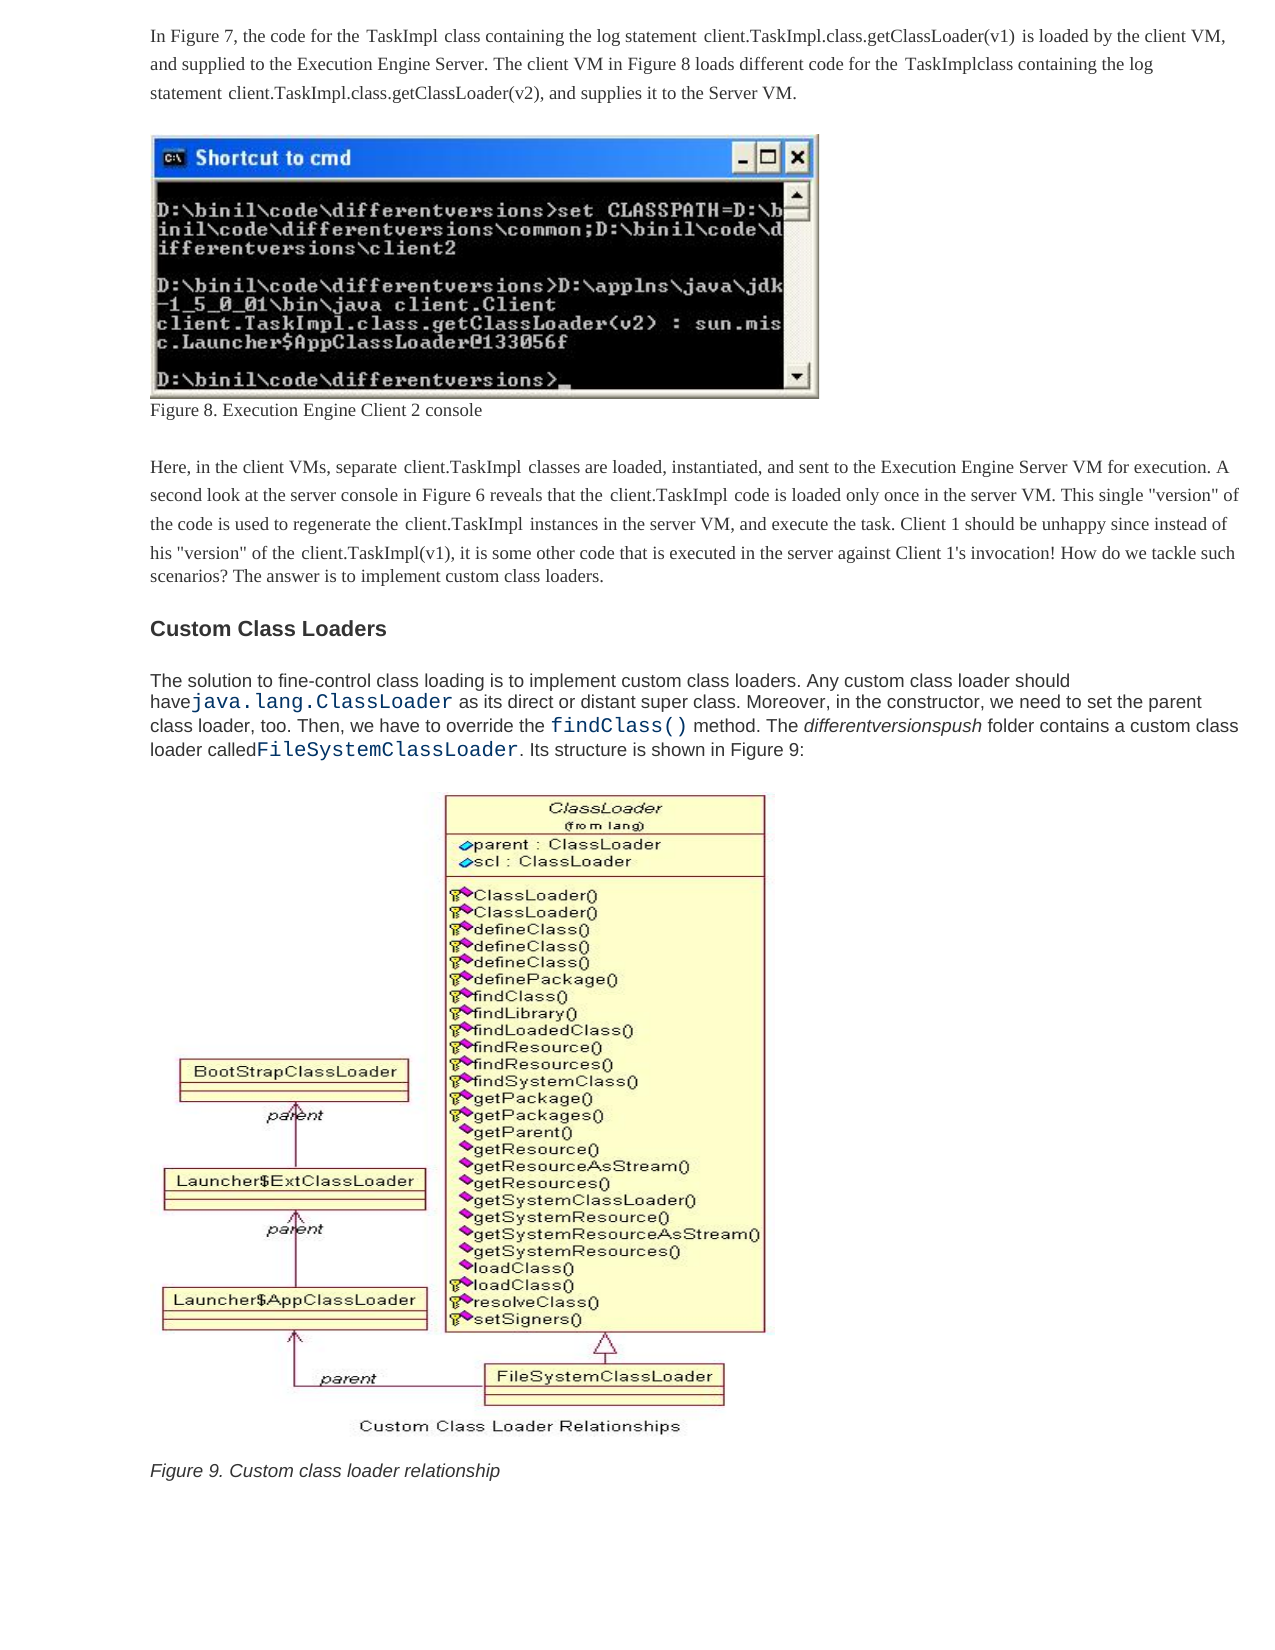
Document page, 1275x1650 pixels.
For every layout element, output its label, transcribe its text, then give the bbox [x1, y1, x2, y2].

picture [150, 134, 820, 399]
text Here, in the client VMs, separate client.TaskImpl classes are loaded, instantiated, and sent to the Execution Engine Server VM for execution. A second look at the server console in Figure 6 reveals that the client.TaskImpl code is loaded only once in the server VM. This single "version" of the code is used to regenerate the client.TaskImpl instances in the server VM, and execute the task. Client 1 should be unhappy since instead of his "version" of the client.TaskImpl(v1), it is some other code that is executed in the server against Client 1's invocation! How do we tackle such scenarios? The answer is to implement custom class loaders. [150, 450, 1247, 586]
text Custom Class Loaders [150, 615, 1247, 641]
text In Figure 7, the code for the TaskImpl class containing the log statement client.TaskImpl.class.getClassLoader(v1) is loaded by the client VM, and supplied to the Execution Engine Server. The client VM in Figure 8 loads different code for the TaskImplclass containing the log statement client.TaskImpl.class.getClassLoader(v2), and supplies it to the Server VM. [150, 19, 1247, 105]
text The solution to fine-control class loading is to implement custom class loaders. Any custom class loader should havejava.lang.ClassLoader as its direct or distant super class. Moreover, in the constructor, we need to set the parent class loader, too. Then, we have to override the findClass() method. The differentversionspush folder contains a custom class loader calledFileSystemClassLoader. Its structure is shown in Figure 9: [150, 670, 1247, 763]
picture [150, 792, 775, 1460]
